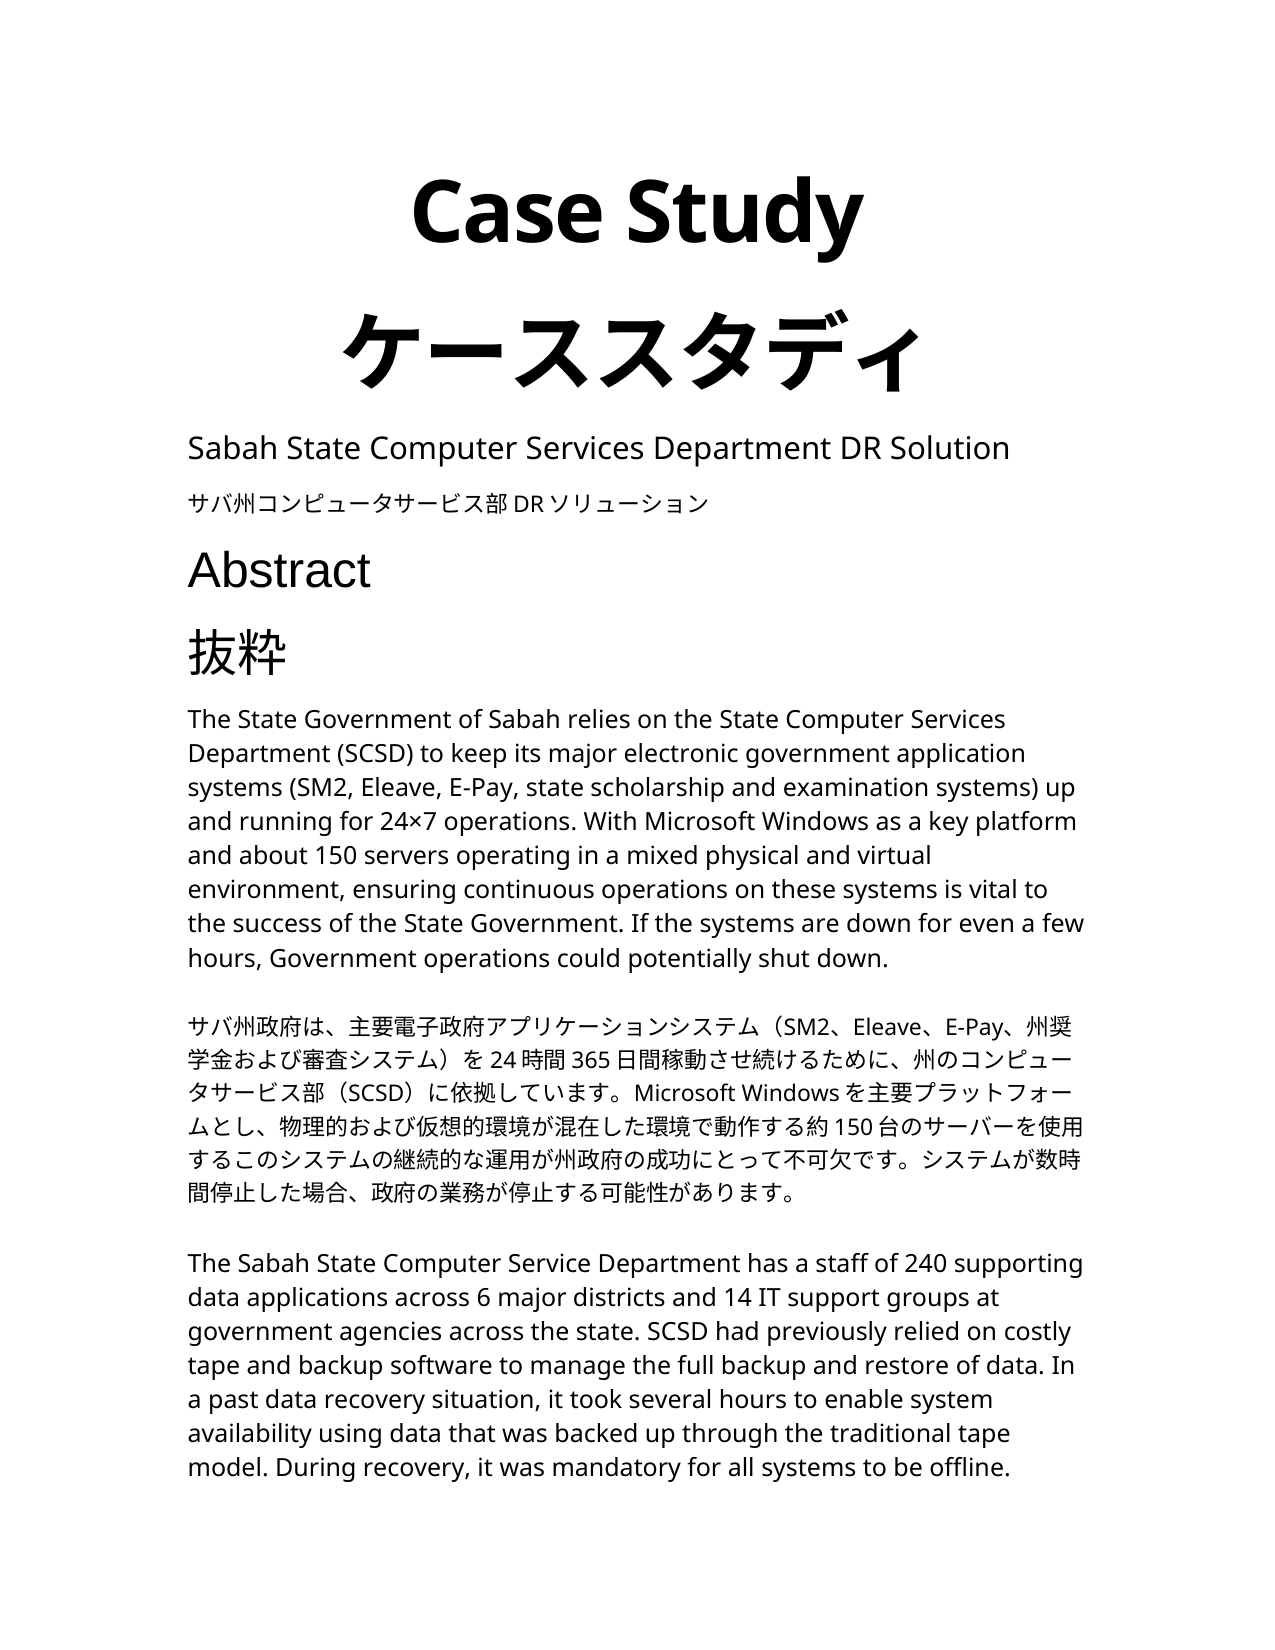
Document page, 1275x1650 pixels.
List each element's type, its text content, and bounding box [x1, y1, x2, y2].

text Sabah State Computer Services Department DR Solution [187, 426, 1087, 469]
text サバ州コンピュータサービス部DRソリューション [187, 486, 1087, 519]
text 抜粋 [187, 614, 1087, 686]
text Abstract [187, 536, 1087, 598]
text The Sabah State Computer Service Department has a staff of 240 supporting data applications across 6 major districts and 14 IT support groups at government agencies across the state. SCSD had previously relied on costly tape and backup software to manage the full backup and restore of data. In a past data recovery situation, it took several hours to enable system availability using data that was backed up through the traditional tape model. During recovery, it was mandatory for all systems to be offline. [187, 1246, 1087, 1484]
text ケーススタディ [187, 284, 1087, 410]
text Case Study [187, 150, 1087, 268]
text サバ州政府は、主要電子政府アプリケーションシステム（SM2、Eleave、E-Pay、州奨学金および審査システム）を24時間365日間稼動させ続けるために、州のコンピュータサービス部（SCSD）に依拠しています。Microsoft Windowsを主要プラットフォームとし、物理的および仮想的環境が混在した環境で動作する約150台のサーバーを使用するこのシステムの継続的な運用が州政府の成功にとって不可欠です。システムが数時間停止した場合、政府の業務が停止する可能性があります。 [187, 1008, 1087, 1208]
text The State Government of Sabah relies on the State Computer Services Department (SCSD) to keep its major electronic government application systems (SM2, Eleave, E-Pay, state scholarship and examination systems) up and running for 24×7 operations. With Microsoft Windows as a key platform and about 150 servers operating in a mixed physical and virtual environment, ensuring continuous operations on these systems is vital to the success of the State Government. If the systems are down for even a few hours, Government operations could potentially shut down. [187, 702, 1087, 974]
